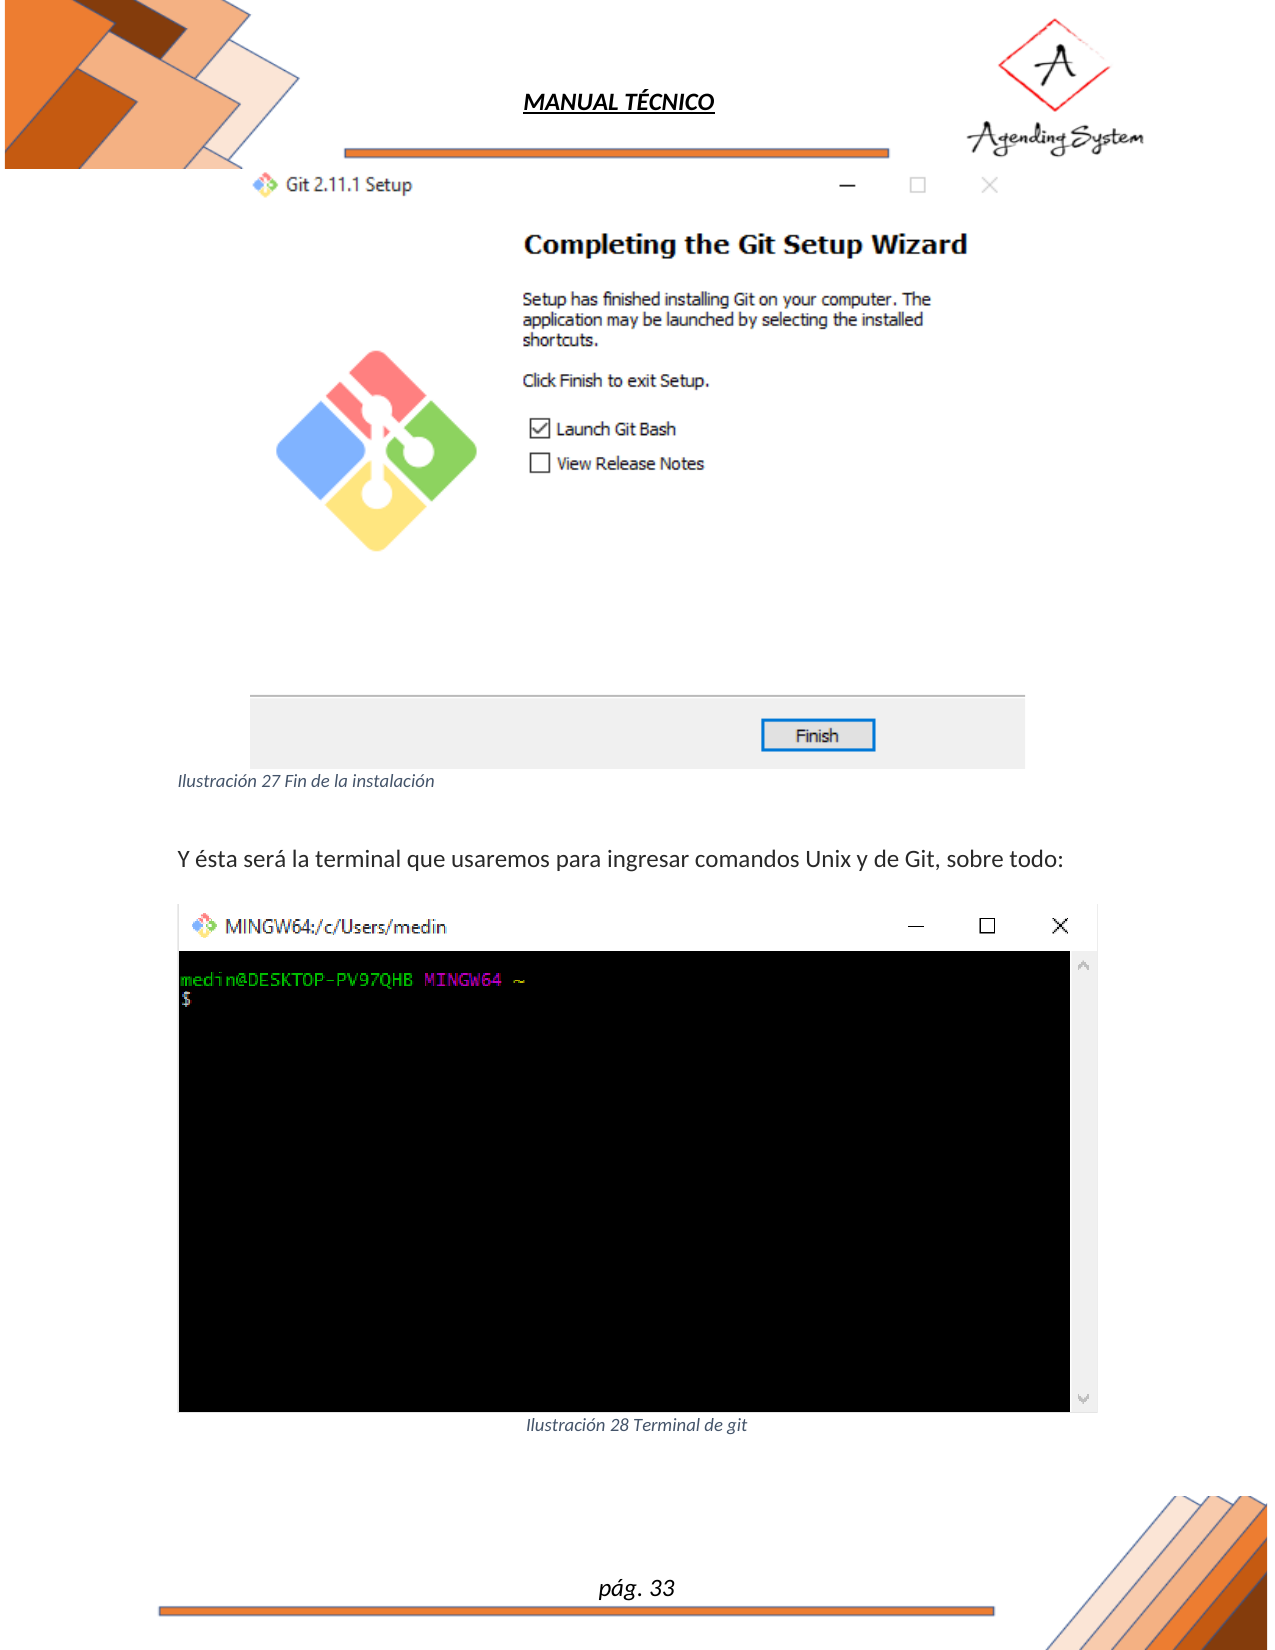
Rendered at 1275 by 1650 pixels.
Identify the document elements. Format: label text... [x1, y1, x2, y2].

text Y ésta será la terminal que usaremos para ingresar comandos Unix y de Git, sobre todo: [177, 843, 1098, 873]
picture [177, 904, 1098, 1413]
picture [4, 0, 1269, 769]
picture [3, 1496, 1268, 1650]
